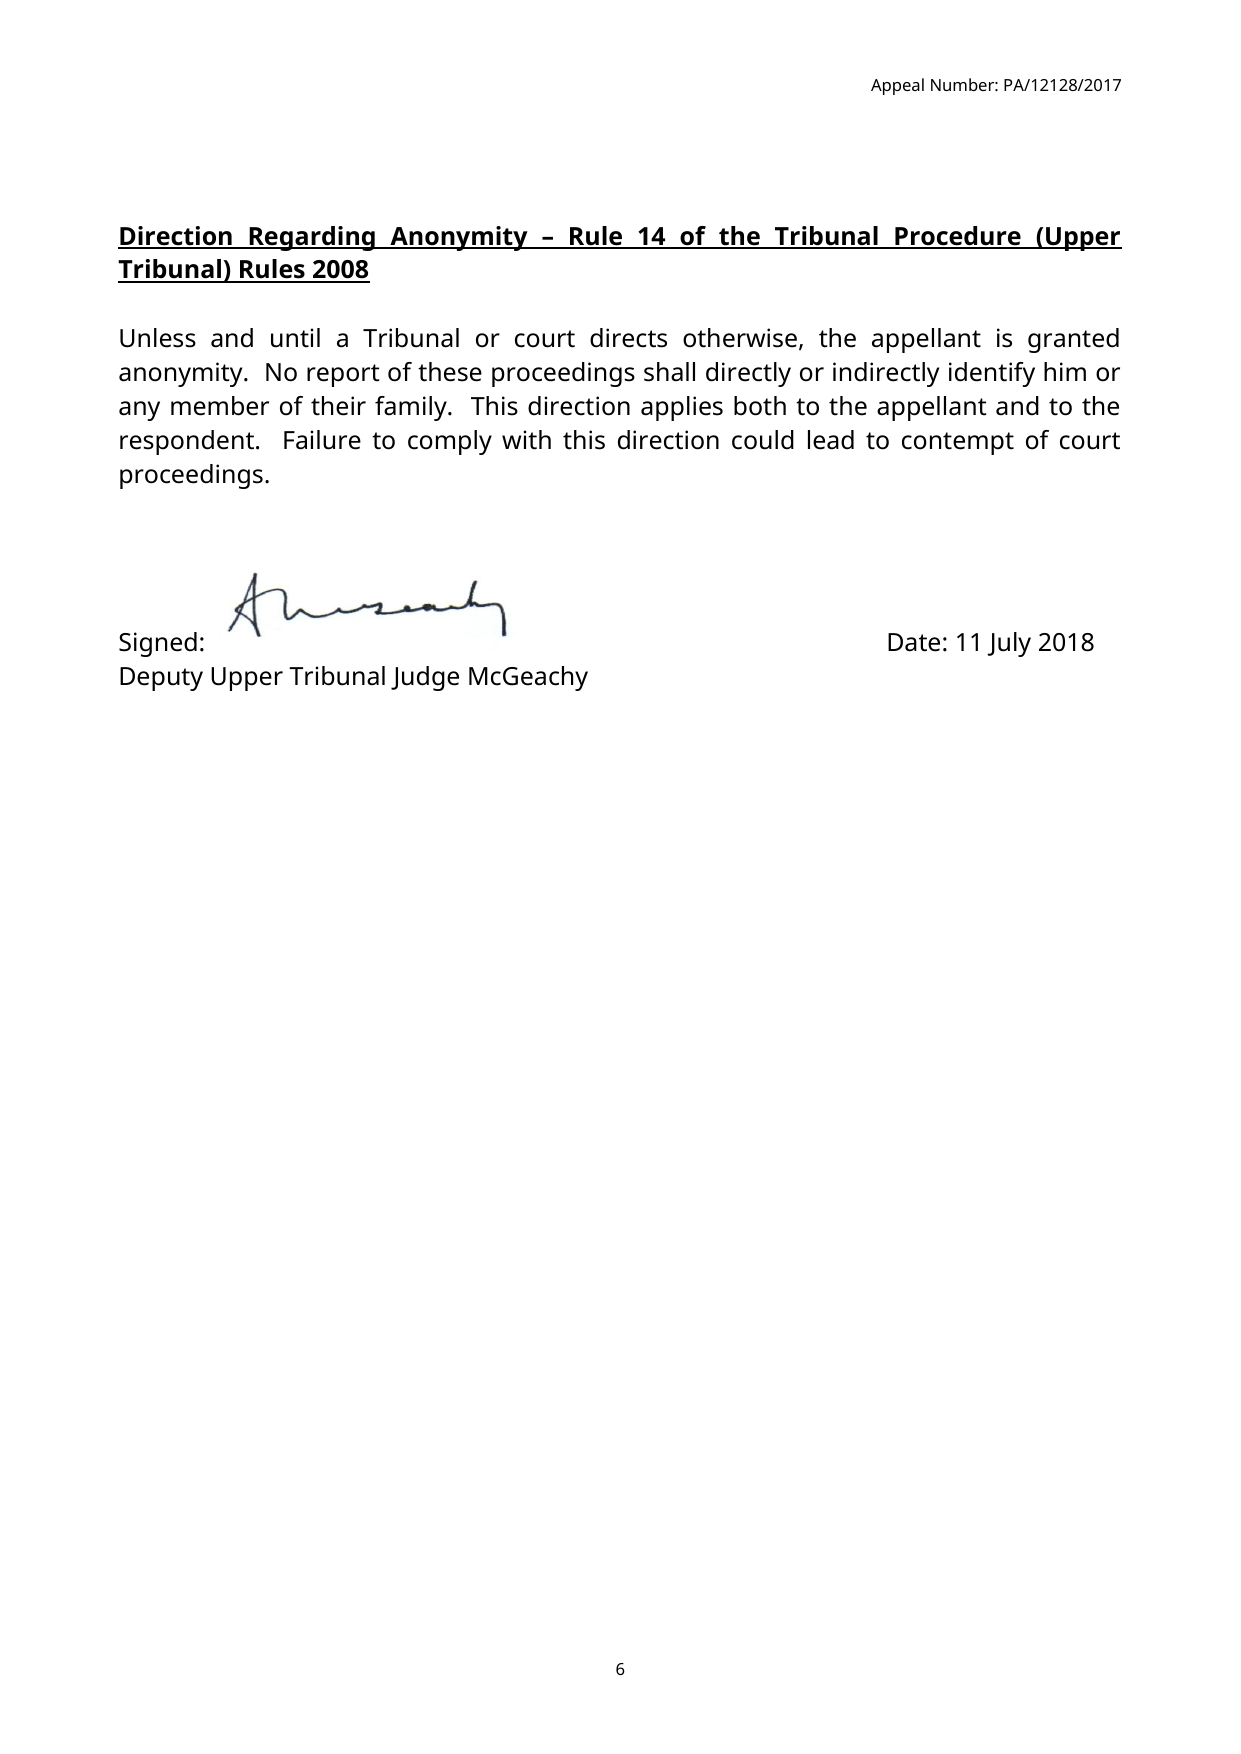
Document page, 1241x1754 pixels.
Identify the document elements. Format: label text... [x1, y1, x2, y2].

text Direction Regarding Anonymity – Rule 14 of the Tribunal Procedure (Upper Tribunal) Rules 2008 [118, 249, 1122, 286]
picture [211, 558, 527, 652]
text Direction Regarding Anonymity – Rule 14 of the Tribunal Procedure (Upper Tribunal) Rules 2008 [118, 218, 1122, 247]
text Unless and until a Tribunal or court directs otherwise, the appellant is granted anonymity. No report of these proceedings shall directly or indirectly identify him or any member of their family. This direction applies both to the appellant and to the respondent. Failure to comply with this direction could lead to contempt of court proceedings. [118, 320, 1122, 491]
text Deputy Upper Tribunal Judge McGeachy [118, 658, 1122, 693]
